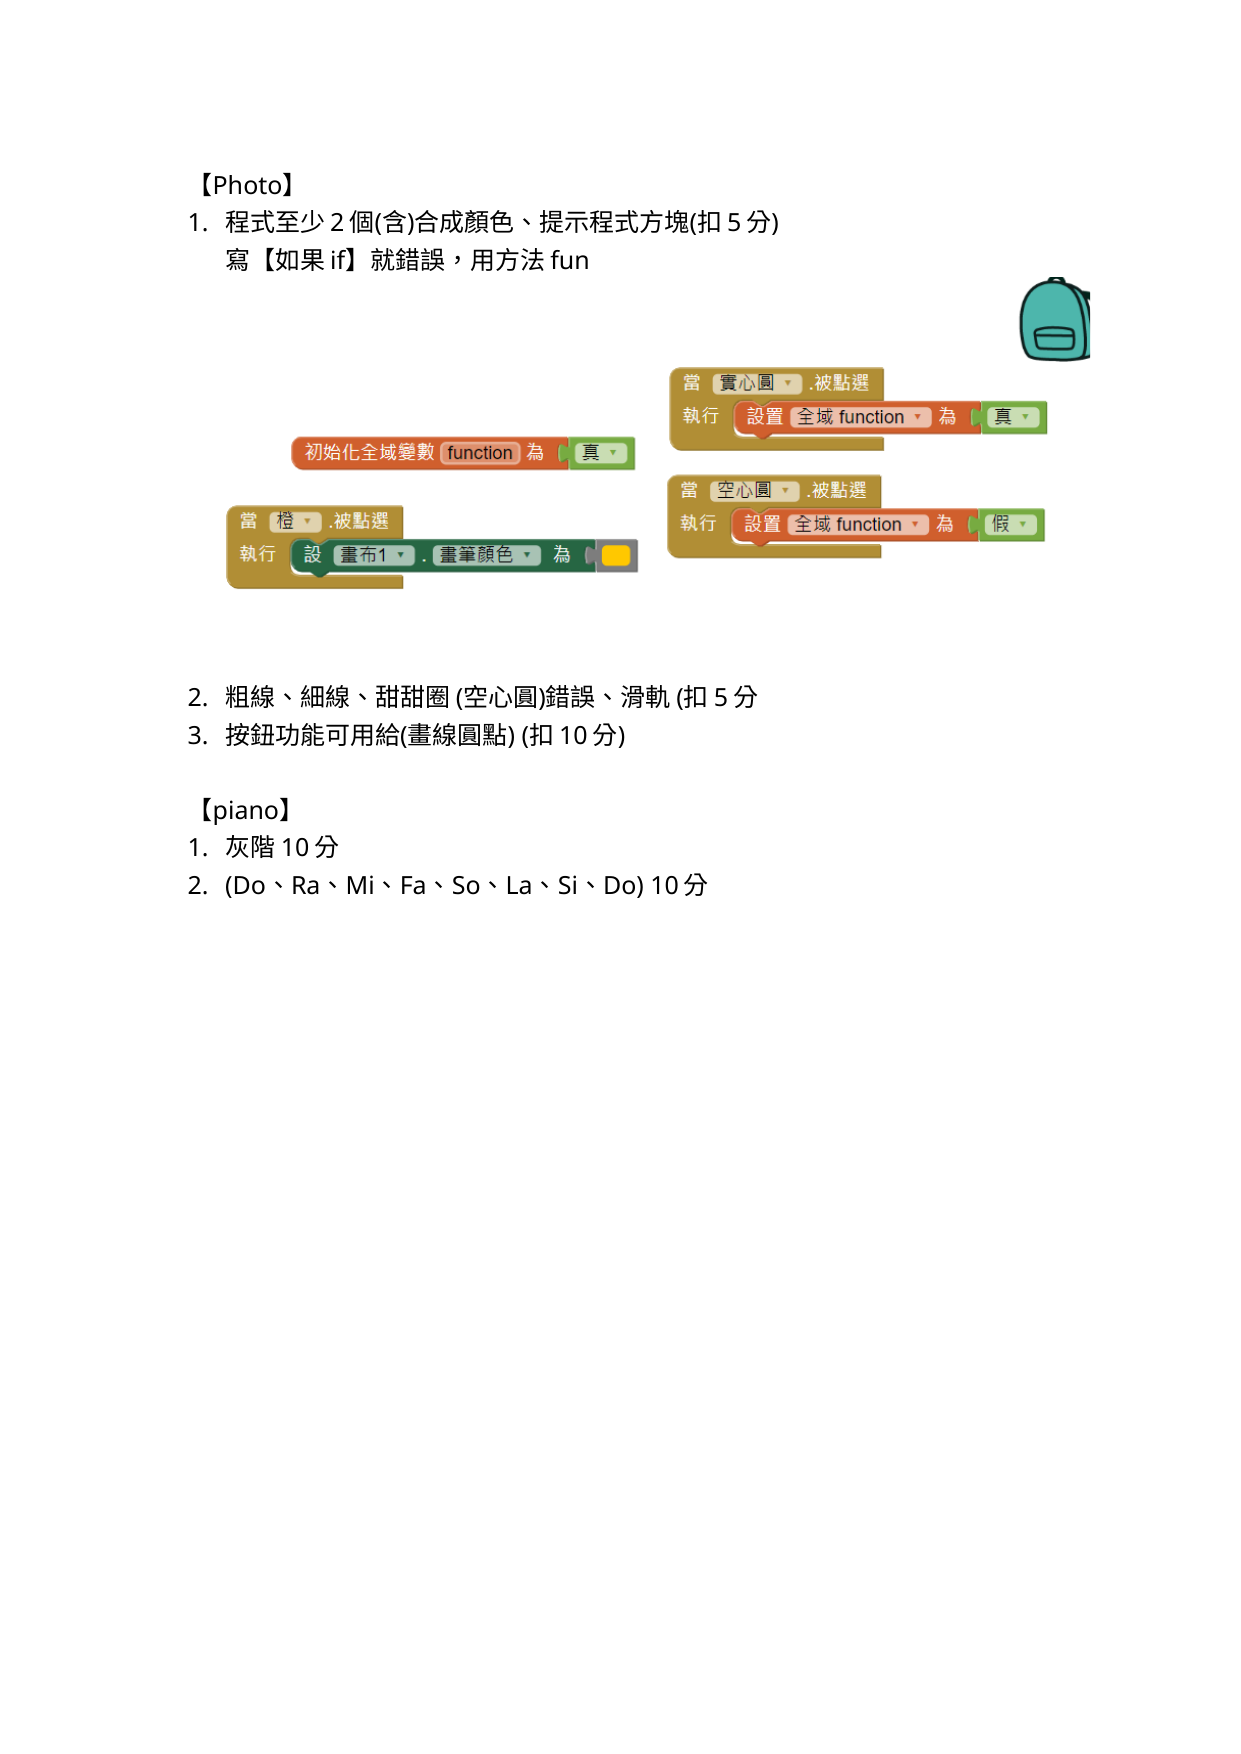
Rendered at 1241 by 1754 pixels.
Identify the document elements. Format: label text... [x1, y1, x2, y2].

list 按鈕功能可用給(畫線圓點) (扣10分) [187, 714, 1053, 752]
list (Do、Ra、Mi、Fa、So、La、Si、Do) 10分 [187, 864, 1053, 902]
text 【piano】 [187, 789, 1053, 827]
list 程式至少2個(含)合成顏色、提示程式方塊(扣5分) [187, 202, 1053, 239]
picture [225, 277, 1091, 630]
list 灰階 10分 [187, 827, 1053, 864]
list 寫【如果if】就錯誤，用方法fun [225, 239, 1053, 277]
text 【Photo】 [187, 164, 1053, 202]
list 粗線、細線、甜甜圈 (空心圓)錯誤、滑軌 (扣5分 [187, 677, 1053, 714]
